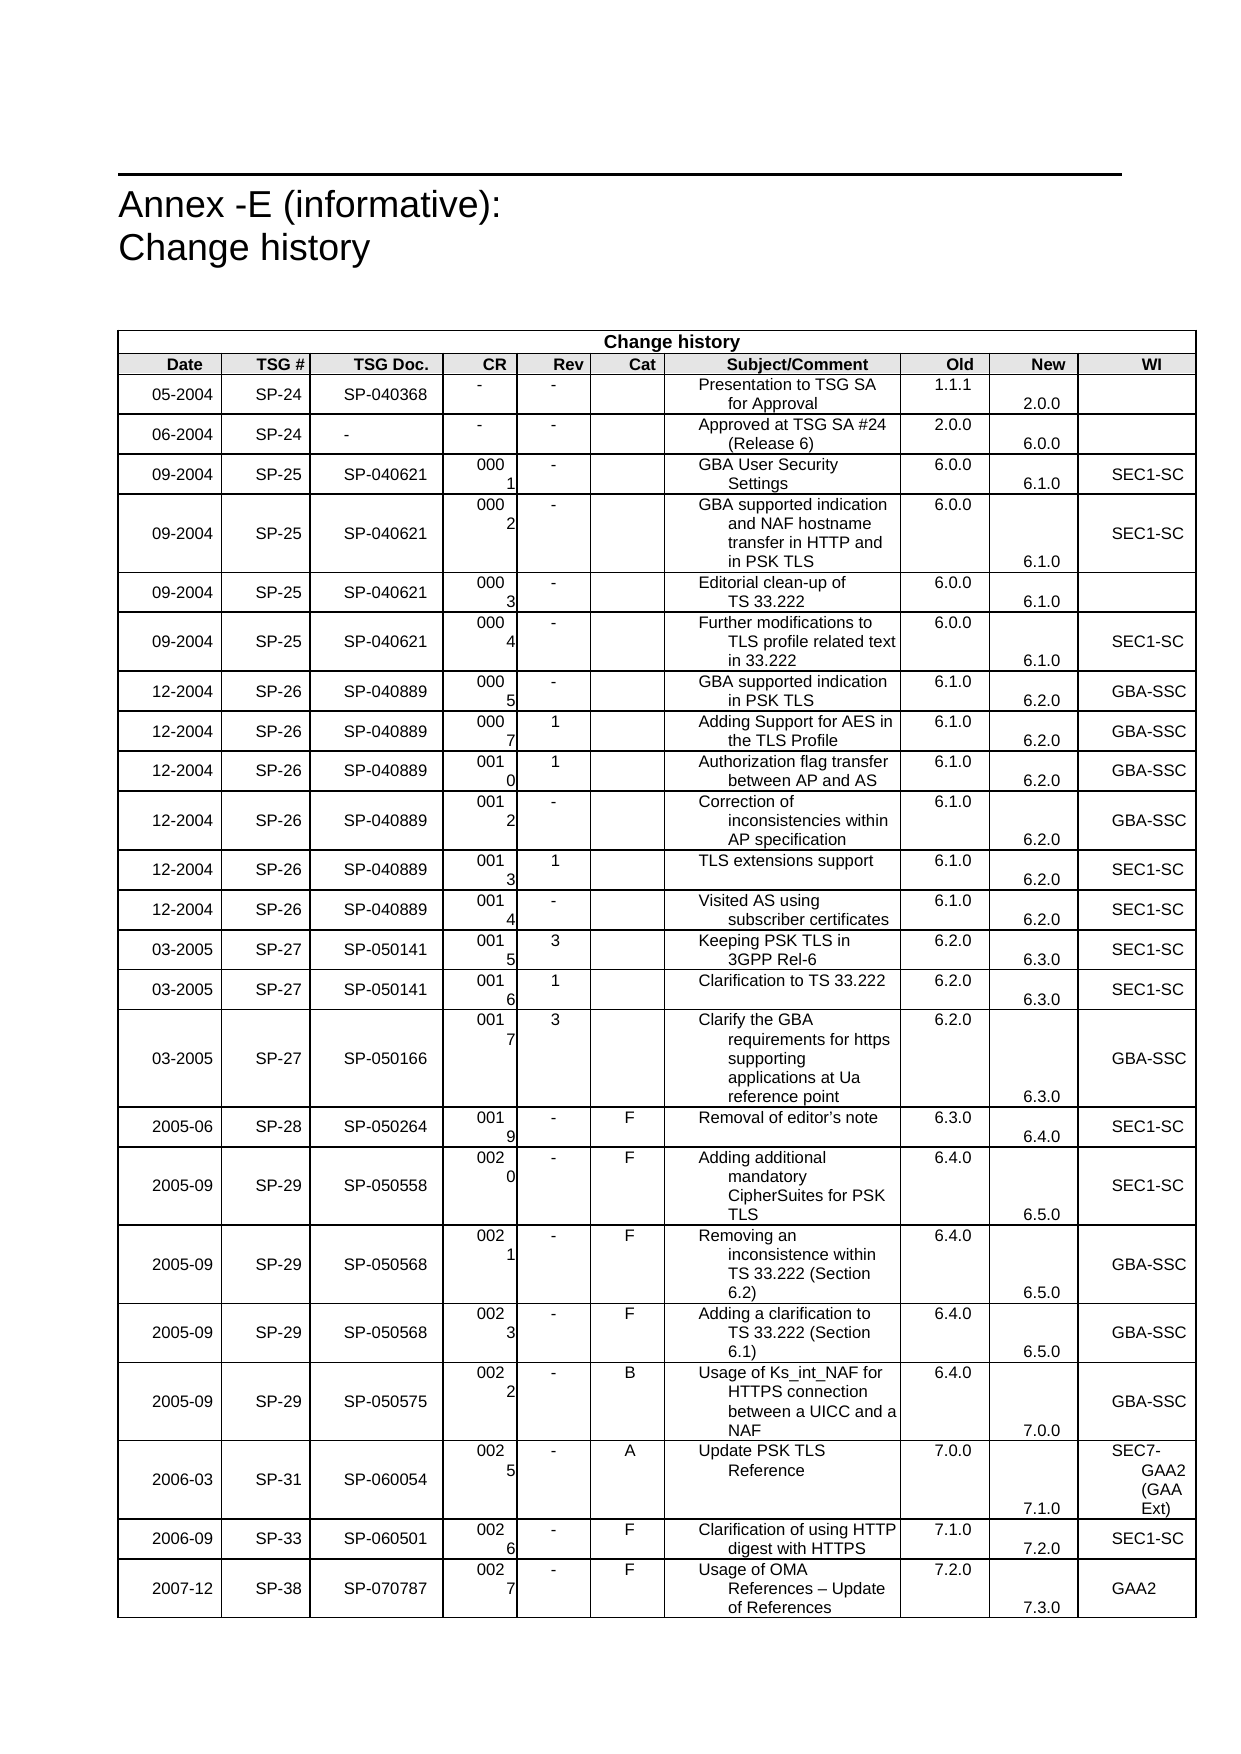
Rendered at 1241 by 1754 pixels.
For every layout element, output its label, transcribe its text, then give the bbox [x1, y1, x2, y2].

table_cell Keeping PSK TLS in 3GPP Rel-6 [665, 931, 900, 969]
table_cell - [518, 1304, 590, 1361]
table_cell Correction of inconsistencies within AP specification [665, 792, 900, 849]
table_cell [591, 851, 664, 889]
table_cell - [311, 415, 442, 453]
table_cell Authorization flag transfer between AP and AS [665, 752, 900, 790]
table_cell SP-25 [222, 573, 309, 611]
table_cell 0026 [444, 1520, 516, 1558]
table_cell - [518, 1441, 590, 1518]
table_cell 0004 [444, 613, 516, 670]
table_cell 03-2005 [119, 970, 221, 1009]
table_cell 6.2.0 [990, 792, 1077, 849]
table_cell 0003 [444, 573, 516, 611]
table_cell - [518, 1520, 590, 1558]
table_cell SP-050568 [311, 1226, 442, 1302]
table_cell 0019 [444, 1108, 516, 1146]
table_cell 12-2004 [119, 851, 221, 889]
table_cell 0014 [444, 891, 516, 929]
table_cell SP-29 [222, 1363, 309, 1440]
table_cell SEC1-SC [1079, 931, 1195, 969]
table_cell 0005 [444, 672, 516, 710]
table_cell SP-040621 [311, 613, 442, 670]
table_cell 2006-03 [119, 1441, 221, 1518]
table_cell 6.5.0 [990, 1226, 1077, 1302]
table_cell SP-040889 [311, 712, 442, 750]
table_cell 6.1.0 [990, 455, 1077, 493]
table_cell 0013 [444, 851, 516, 889]
table_cell 6.4.0 [990, 1108, 1077, 1146]
table_cell SP-040889 [311, 752, 442, 790]
table_cell SP-25 [222, 455, 309, 493]
table_cell GBA-SSC [1079, 1226, 1195, 1302]
table_cell Adding a clarification to TS 33.222 (Section 6.1) [665, 1304, 900, 1361]
table_cell 06-2004 [119, 415, 221, 453]
table_cell [591, 712, 664, 750]
table_cell SP-28 [222, 1108, 309, 1146]
table_cell 0007 [444, 712, 516, 750]
table_cell 09-2004 [119, 495, 221, 571]
table_cell 0023 [444, 1304, 516, 1361]
table_cell SP-050141 [311, 931, 442, 969]
table_cell 6.2.0 [990, 712, 1077, 750]
table_cell 6.2.0 [990, 891, 1077, 929]
table_cell SP-040621 [311, 455, 442, 493]
table_cell Clarification to TS 33.222 [665, 970, 900, 1009]
table_cell Further modifications to TLS profile related text in 33.222 [665, 613, 900, 670]
table_cell GBA supported indication in PSK TLS [665, 672, 900, 710]
table_cell 0025 [444, 1441, 516, 1518]
table_cell 2005-09 [119, 1148, 221, 1224]
table_cell SEC1-SC [1079, 455, 1195, 493]
table_cell - [518, 375, 590, 413]
table_cell Adding additional mandatory CipherSuites for PSK TLS [665, 1148, 900, 1224]
table_cell - [518, 1148, 590, 1224]
table_cell New [990, 354, 1077, 373]
table_cell WI [1079, 354, 1195, 373]
table_cell GBA-SSC [1079, 1010, 1195, 1106]
table_cell 6.0.0 [901, 573, 989, 611]
table_cell 0020 [444, 1148, 516, 1224]
table_cell 7.2.0 [901, 1560, 989, 1617]
table_cell SP-050141 [311, 970, 442, 1009]
table_cell SEC1-SC [1079, 495, 1195, 571]
table_cell SP-26 [222, 851, 309, 889]
table_cell [591, 613, 664, 670]
table_cell - [444, 415, 516, 453]
table_cell 0021 [444, 1226, 516, 1302]
table_cell SP-040889 [311, 851, 442, 889]
table_cell - [518, 573, 590, 611]
table_cell 6.5.0 [990, 1148, 1077, 1224]
table_cell SP-33 [222, 1520, 309, 1558]
table_cell Rev [518, 354, 590, 373]
table_cell [591, 573, 664, 611]
table_cell GBA-SSC [1079, 672, 1195, 710]
table_cell 6.1.0 [901, 851, 989, 889]
table_cell 0022 [444, 1363, 516, 1440]
table_cell 0027 [444, 1560, 516, 1617]
table_cell SP-040889 [311, 672, 442, 710]
table_cell - [518, 1108, 590, 1146]
table_cell SP-050264 [311, 1108, 442, 1146]
table_cell Removing an inconsistence within TS 33.222 (Section 6.2) [665, 1226, 900, 1302]
table_cell Update PSK TLS Reference [665, 1441, 900, 1518]
table_cell SP-25 [222, 613, 309, 670]
table_cell 12-2004 [119, 792, 221, 849]
table_cell TLS extensions support [665, 851, 900, 889]
table_cell - [518, 613, 590, 670]
table_cell SP-26 [222, 792, 309, 849]
table_cell SEC1-SC [1079, 613, 1195, 670]
table_cell [1079, 415, 1195, 453]
table_cell [591, 672, 664, 710]
table_cell 7.2.0 [990, 1520, 1077, 1558]
table_cell SP-25 [222, 495, 309, 571]
table_cell GBA-SSC [1079, 792, 1195, 849]
table_cell 0015 [444, 931, 516, 969]
table_cell SP-31 [222, 1441, 309, 1518]
table_cell A [591, 1441, 664, 1518]
table_cell SP-27 [222, 970, 309, 1009]
table_cell SP-27 [222, 1010, 309, 1106]
table_cell 12-2004 [119, 752, 221, 790]
table_cell GBA supported indication and NAF hostname transfer in HTTP and in PSK TLS [665, 495, 900, 571]
table_cell Old [901, 354, 989, 373]
table_cell SP-24 [222, 375, 309, 413]
table_cell - [518, 495, 590, 571]
table_cell F [591, 1148, 664, 1224]
table_cell [1079, 573, 1195, 611]
table_cell 0001 [444, 455, 516, 493]
table_cell SP-26 [222, 891, 309, 929]
table_cell SP-29 [222, 1304, 309, 1361]
table_cell - [518, 1363, 590, 1440]
table_cell - [444, 375, 516, 413]
table_cell F [591, 1520, 664, 1558]
table_cell 3 [518, 1010, 590, 1106]
table_cell 6.1.0 [990, 495, 1077, 571]
table_cell [591, 752, 664, 790]
table_cell SP-29 [222, 1148, 309, 1224]
table_cell SP-040368 [311, 375, 442, 413]
table_cell 6.1.0 [901, 891, 989, 929]
table_cell SP-040621 [311, 495, 442, 571]
table_cell 6.0.0 [901, 455, 989, 493]
table_cell F [591, 1108, 664, 1146]
table_cell 12-2004 [119, 672, 221, 710]
table_cell 0002 [444, 495, 516, 571]
table_cell SP-24 [222, 415, 309, 453]
table_cell CR [444, 354, 516, 373]
table_cell SP-060501 [311, 1520, 442, 1558]
table_cell 2.0.0 [990, 375, 1077, 413]
table_cell SP-040889 [311, 891, 442, 929]
table_cell Visited AS using subscriber certificates [665, 891, 900, 929]
table_cell [591, 375, 664, 413]
table_cell GBA User Security Settings [665, 455, 900, 493]
table_cell 1 [518, 752, 590, 790]
table_cell 7.0.0 [901, 1441, 989, 1518]
table_cell 6.1.0 [990, 613, 1077, 670]
table_cell 03-2005 [119, 1010, 221, 1106]
table_cell 09-2004 [119, 573, 221, 611]
table_cell GBA-SSC [1079, 1304, 1195, 1361]
table_cell 6.2.0 [901, 1010, 989, 1106]
table_cell SP-29 [222, 1226, 309, 1302]
table_cell Adding Support for AES in the TLS Profile [665, 712, 900, 750]
table_cell 0017 [444, 1010, 516, 1106]
table_cell SEC1-SC [1079, 1520, 1195, 1558]
table_cell SP-050558 [311, 1148, 442, 1224]
table_cell 2007-12 [119, 1560, 221, 1617]
table_cell 1 [518, 851, 590, 889]
table_cell F [591, 1560, 664, 1617]
table_cell 6.4.0 [901, 1363, 989, 1440]
table_cell SP-27 [222, 931, 309, 969]
table_cell 6.2.0 [901, 931, 989, 969]
table_cell F [591, 1226, 664, 1302]
table_cell 1.1.1 [901, 375, 989, 413]
table_cell SP-26 [222, 752, 309, 790]
table_cell GBA-SSC [1079, 752, 1195, 790]
table_cell 7.1.0 [901, 1520, 989, 1558]
table_cell SP-26 [222, 672, 309, 710]
table_cell [591, 792, 664, 849]
table_header Change history [119, 331, 1195, 353]
table_cell 6.1.0 [901, 672, 989, 710]
table_cell 05-2004 [119, 375, 221, 413]
table_cell Usage of OMA References – Update of References [665, 1560, 900, 1617]
table_cell - [518, 891, 590, 929]
table_cell SEC1-SC [1079, 1148, 1195, 1224]
table_cell - [518, 415, 590, 453]
table_cell 6.4.0 [901, 1148, 989, 1224]
table_cell 6.2.0 [901, 970, 989, 1009]
table_cell - [518, 1226, 590, 1302]
table_cell 6.1.0 [990, 573, 1077, 611]
table_cell 6.3.0 [901, 1108, 989, 1146]
table_cell 12-2004 [119, 891, 221, 929]
table_cell 7.1.0 [990, 1441, 1077, 1518]
table_cell 6.3.0 [990, 931, 1077, 969]
table_cell 0012 [444, 792, 516, 849]
table_cell 6.3.0 [990, 1010, 1077, 1106]
table_cell Cat [591, 354, 664, 373]
table_cell SEC1-SC [1079, 970, 1195, 1009]
table_cell - [518, 455, 590, 493]
table_cell F [591, 1304, 664, 1361]
table_cell TSG # [222, 354, 309, 373]
table_cell SP-38 [222, 1560, 309, 1617]
table_cell 6.4.0 [901, 1304, 989, 1361]
table_cell 6.5.0 [990, 1304, 1077, 1361]
table_cell 2005-06 [119, 1108, 221, 1146]
table_cell Clarification of using HTTP digest with HTTPS [665, 1520, 900, 1558]
table_cell Date [119, 354, 221, 373]
table_cell 7.3.0 [990, 1560, 1077, 1617]
table_cell [1079, 375, 1195, 413]
table_cell 6.4.0 [901, 1226, 989, 1302]
table_cell GBA-SSC [1079, 712, 1195, 750]
table_cell SEC1-SC [1079, 1108, 1195, 1146]
table_cell SP-050568 [311, 1304, 442, 1361]
table_cell GBA-SSC [1079, 1363, 1195, 1440]
table_cell 2.0.0 [901, 415, 989, 453]
table_cell TSG Doc. [311, 354, 442, 373]
table_cell Approved at TSG SA #24 (Release 6) [665, 415, 900, 453]
table_cell SP-040621 [311, 573, 442, 611]
table_cell 2005-09 [119, 1226, 221, 1302]
table_cell [591, 415, 664, 453]
table_cell Editorial clean-up of TS 33.222 [665, 573, 900, 611]
table_cell [591, 1010, 664, 1106]
table_cell SP-060054 [311, 1441, 442, 1518]
table_cell [591, 931, 664, 969]
table_cell 2005-09 [119, 1304, 221, 1361]
table_cell 0016 [444, 970, 516, 1009]
table_cell GAA2 [1079, 1560, 1195, 1617]
table_cell SEC7-GAA2 (GAAExt) [1079, 1441, 1195, 1518]
subtitle Annex -E (informative): Change history [118, 176, 1122, 268]
table_cell SP-040889 [311, 792, 442, 849]
table_cell 6.1.0 [901, 712, 989, 750]
table_cell [591, 970, 664, 1009]
table_cell 03-2005 [119, 931, 221, 969]
table_cell Presentation to TSG SA for Approval [665, 375, 900, 413]
table_cell Removal of editor’s note [665, 1108, 900, 1146]
table_cell SP-050575 [311, 1363, 442, 1440]
table_cell 2006-09 [119, 1520, 221, 1558]
table_cell Subject/Comment [665, 354, 900, 373]
table_cell SEC1-SC [1079, 851, 1195, 889]
table_cell 09-2004 [119, 455, 221, 493]
table_cell 3 [518, 931, 590, 969]
table_cell [591, 455, 664, 493]
table_cell SP-070787 [311, 1560, 442, 1617]
table_cell [591, 891, 664, 929]
table_cell 6.2.0 [990, 851, 1077, 889]
table_cell 09-2004 [119, 613, 221, 670]
table_cell SP-26 [222, 712, 309, 750]
table_cell SP-050166 [311, 1010, 442, 1106]
table_cell Usage of Ks_int_NAF for HTTPS connection between a UICC and a NAF [665, 1363, 900, 1440]
table_cell - [518, 672, 590, 710]
table_cell 6.2.0 [990, 752, 1077, 790]
table_cell 0010 [444, 752, 516, 790]
table_cell Clarify the GBA requirements for https supporting applications at Ua reference point [665, 1010, 900, 1106]
table_cell 7.0.0 [990, 1363, 1077, 1440]
table_cell 6.0.0 [901, 613, 989, 670]
table_cell 6.2.0 [990, 672, 1077, 710]
table_cell 6.0.0 [990, 415, 1077, 453]
table_cell 6.1.0 [901, 752, 989, 790]
table_cell 6.0.0 [901, 495, 989, 571]
table_cell B [591, 1363, 664, 1440]
table_cell 12-2004 [119, 712, 221, 750]
table_cell 1 [518, 712, 590, 750]
table_cell 6.1.0 [901, 792, 989, 849]
table_cell 6.3.0 [990, 970, 1077, 1009]
table_cell - [518, 792, 590, 849]
table_cell - [518, 1560, 590, 1617]
table_cell SEC1-SC [1079, 891, 1195, 929]
table_cell 1 [518, 970, 590, 1009]
table_cell [591, 495, 664, 571]
table_cell 2005-09 [119, 1363, 221, 1440]
